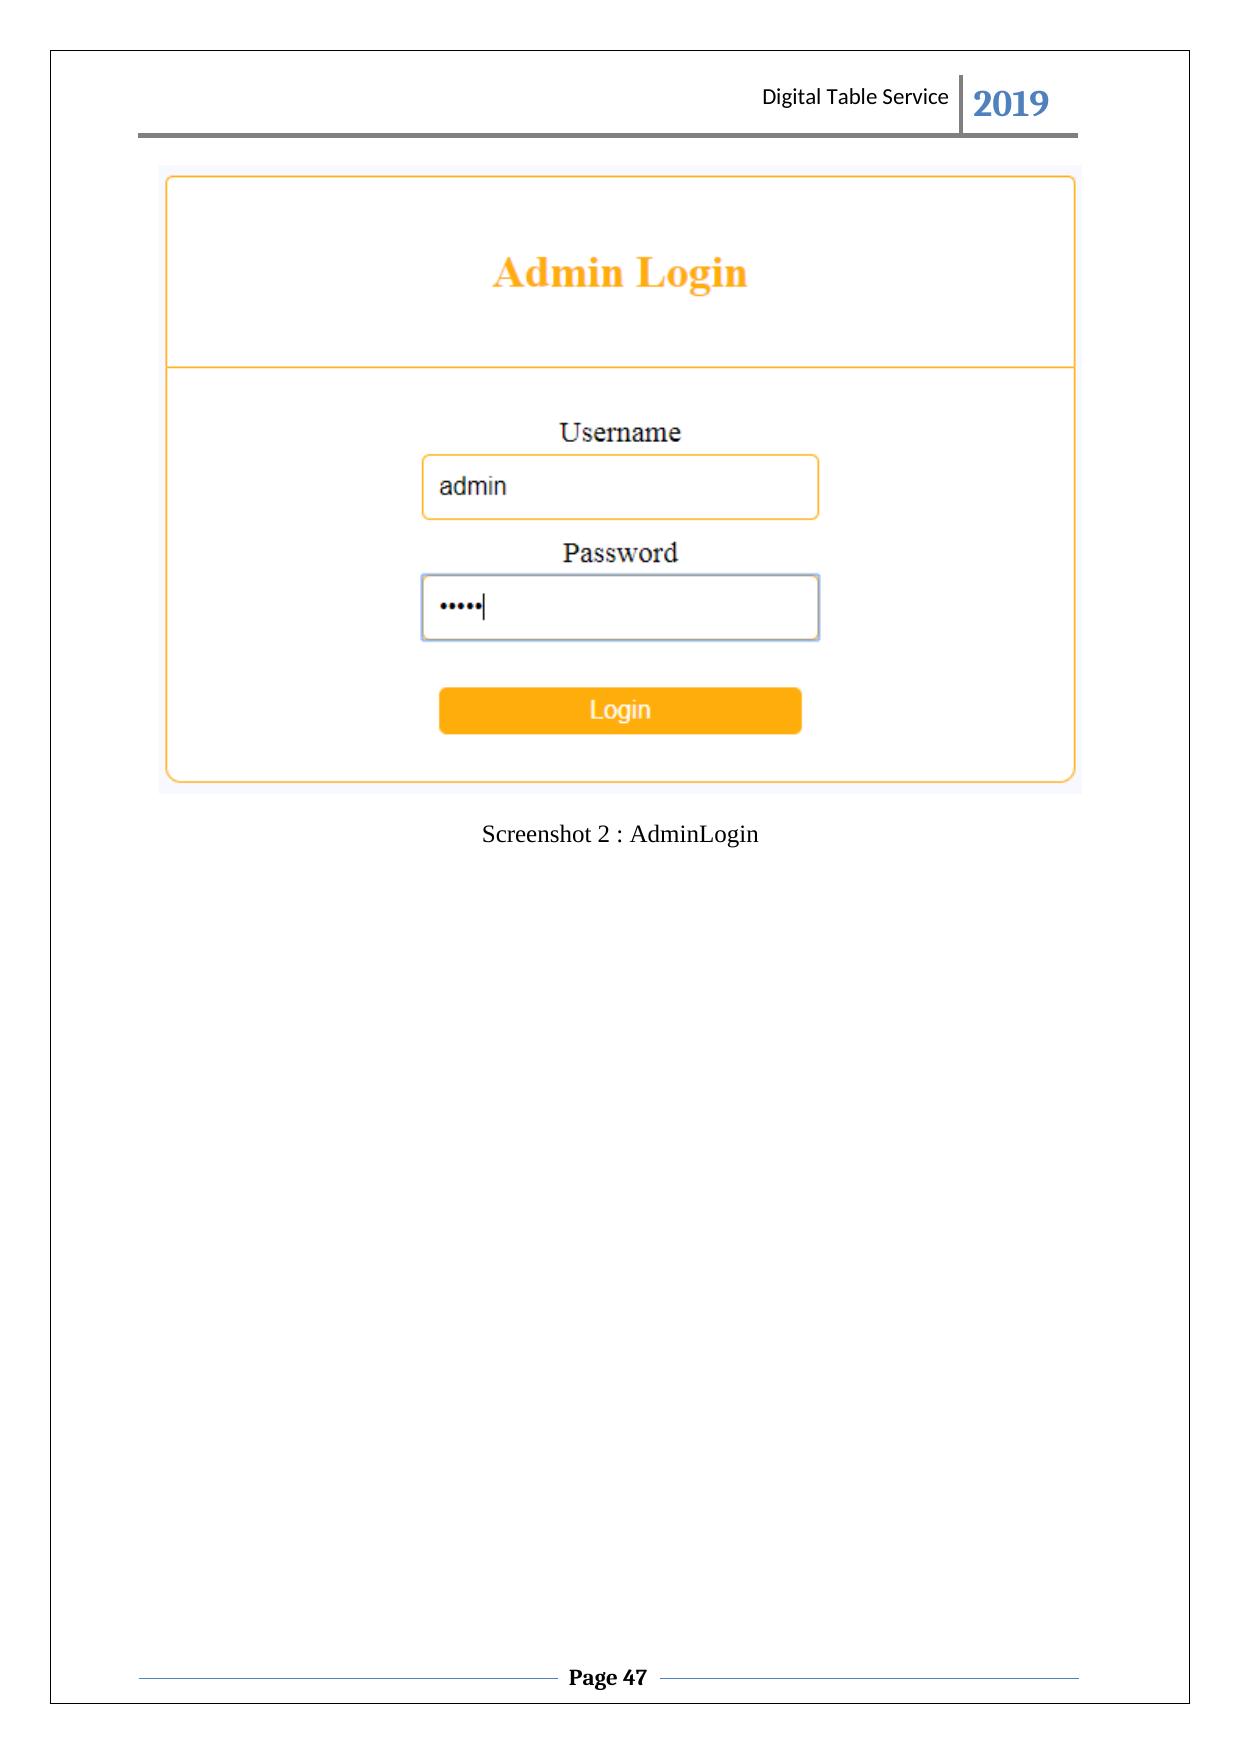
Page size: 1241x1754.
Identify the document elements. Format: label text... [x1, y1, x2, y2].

text Screenshot 2 : AdminLogin [150, 819, 1090, 848]
picture [158, 165, 1082, 794]
